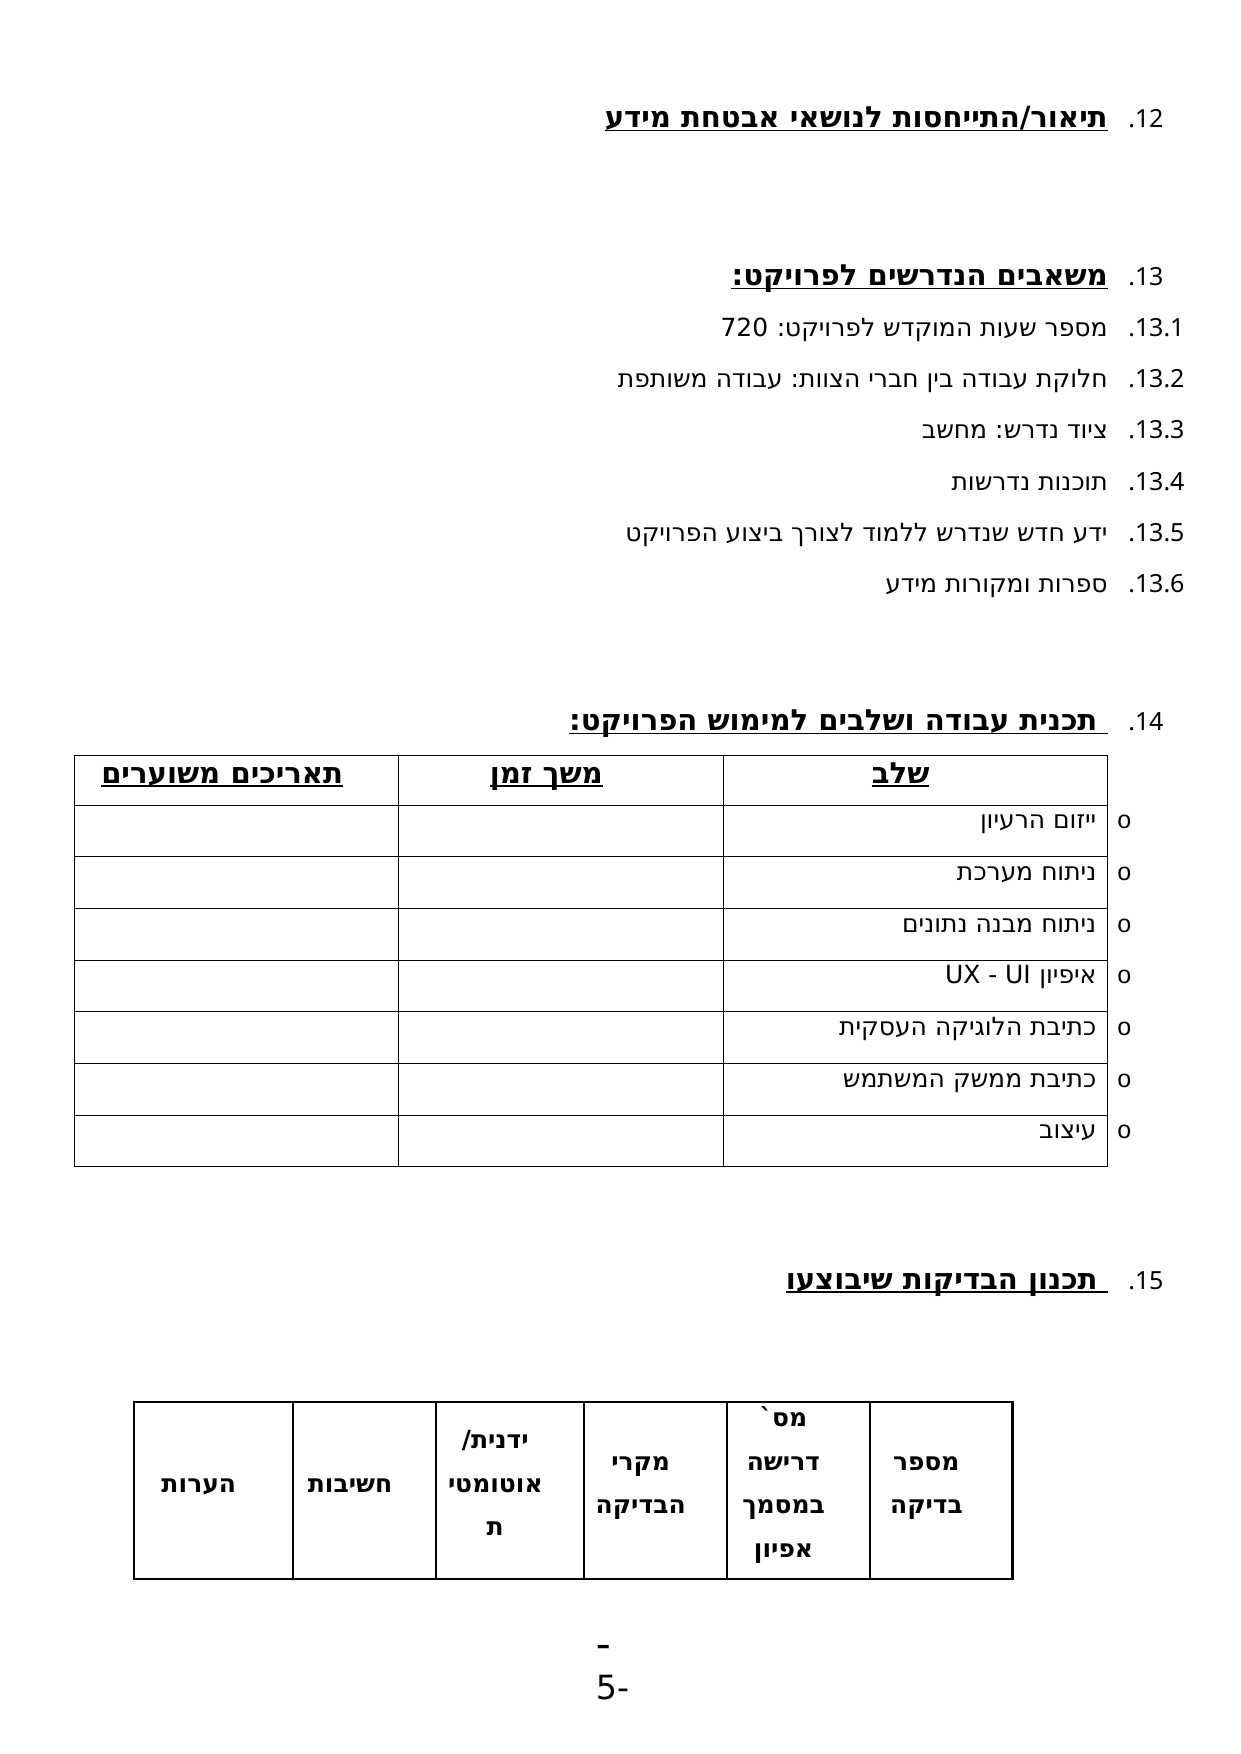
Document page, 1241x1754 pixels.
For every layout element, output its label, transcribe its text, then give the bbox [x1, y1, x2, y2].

table_header ידנית/ אוטומטית [437, 1403, 583, 1578]
table_cell ניתוח מערכת [724, 857, 1107, 908]
subtitle מספר שעות המוקדש לפרויקט: 720 [132, 310, 1128, 344]
table_cell [75, 806, 398, 856]
table_header מס` דרישה במסמך אפיון [728, 1403, 869, 1578]
table_cell ייזום הרעיון [724, 806, 1107, 856]
table_cell כתיבת ממשק המשתמש [724, 1064, 1107, 1114]
table_cell [399, 857, 723, 908]
subtitle ידע חדש שנדרש ללמוד לצורך ביצוע הפרויקט [132, 514, 1128, 548]
table_header משך זמן [399, 756, 723, 804]
table_header שלב [724, 756, 1107, 804]
subtitle תכנון הבדיקות שיבוצעו [132, 1262, 1128, 1296]
table_cell [75, 961, 398, 1011]
table_cell [399, 806, 723, 856]
table_cell [399, 1012, 723, 1063]
table_cell [75, 1116, 398, 1166]
table_header הערות [135, 1403, 292, 1578]
table_cell [399, 961, 723, 1011]
table_header חשיבות [294, 1403, 435, 1578]
table_cell [75, 857, 398, 908]
table_header מקרי הבדיקה [585, 1403, 726, 1578]
table_cell ניתוח מבנה נתונים [724, 909, 1107, 959]
subtitle חלוקת עבודה בין חברי הצוות: עבודה משותפת [132, 361, 1128, 395]
subtitle תיאור/התייחסות לנושאי אבטחת מידע [132, 101, 1128, 135]
table_header תאריכים משוערים [75, 756, 398, 804]
table_cell איפיון UX - UI [724, 961, 1107, 1011]
subtitle משאבים הנדרשים לפרויקט: [132, 258, 1128, 293]
table_cell [75, 909, 398, 959]
table_cell כתיבת הלוגיקה העסקית [724, 1012, 1107, 1063]
subtitle ספרות ומקורות מידע [132, 565, 1128, 599]
table_cell [75, 1012, 398, 1063]
table_cell עיצוב [724, 1116, 1107, 1166]
table_cell [399, 1064, 723, 1114]
table_cell [75, 1064, 398, 1114]
subtitle ציוד נדרש: מחשב [132, 412, 1128, 446]
table_header מספר בדיקה [871, 1403, 1011, 1578]
table_cell [399, 909, 723, 959]
table_cell [399, 1116, 723, 1166]
subtitle תכנית עבודה ושלבים למימוש הפרויקט: [132, 704, 1128, 738]
subtitle תוכנות נדרשות [132, 463, 1128, 497]
